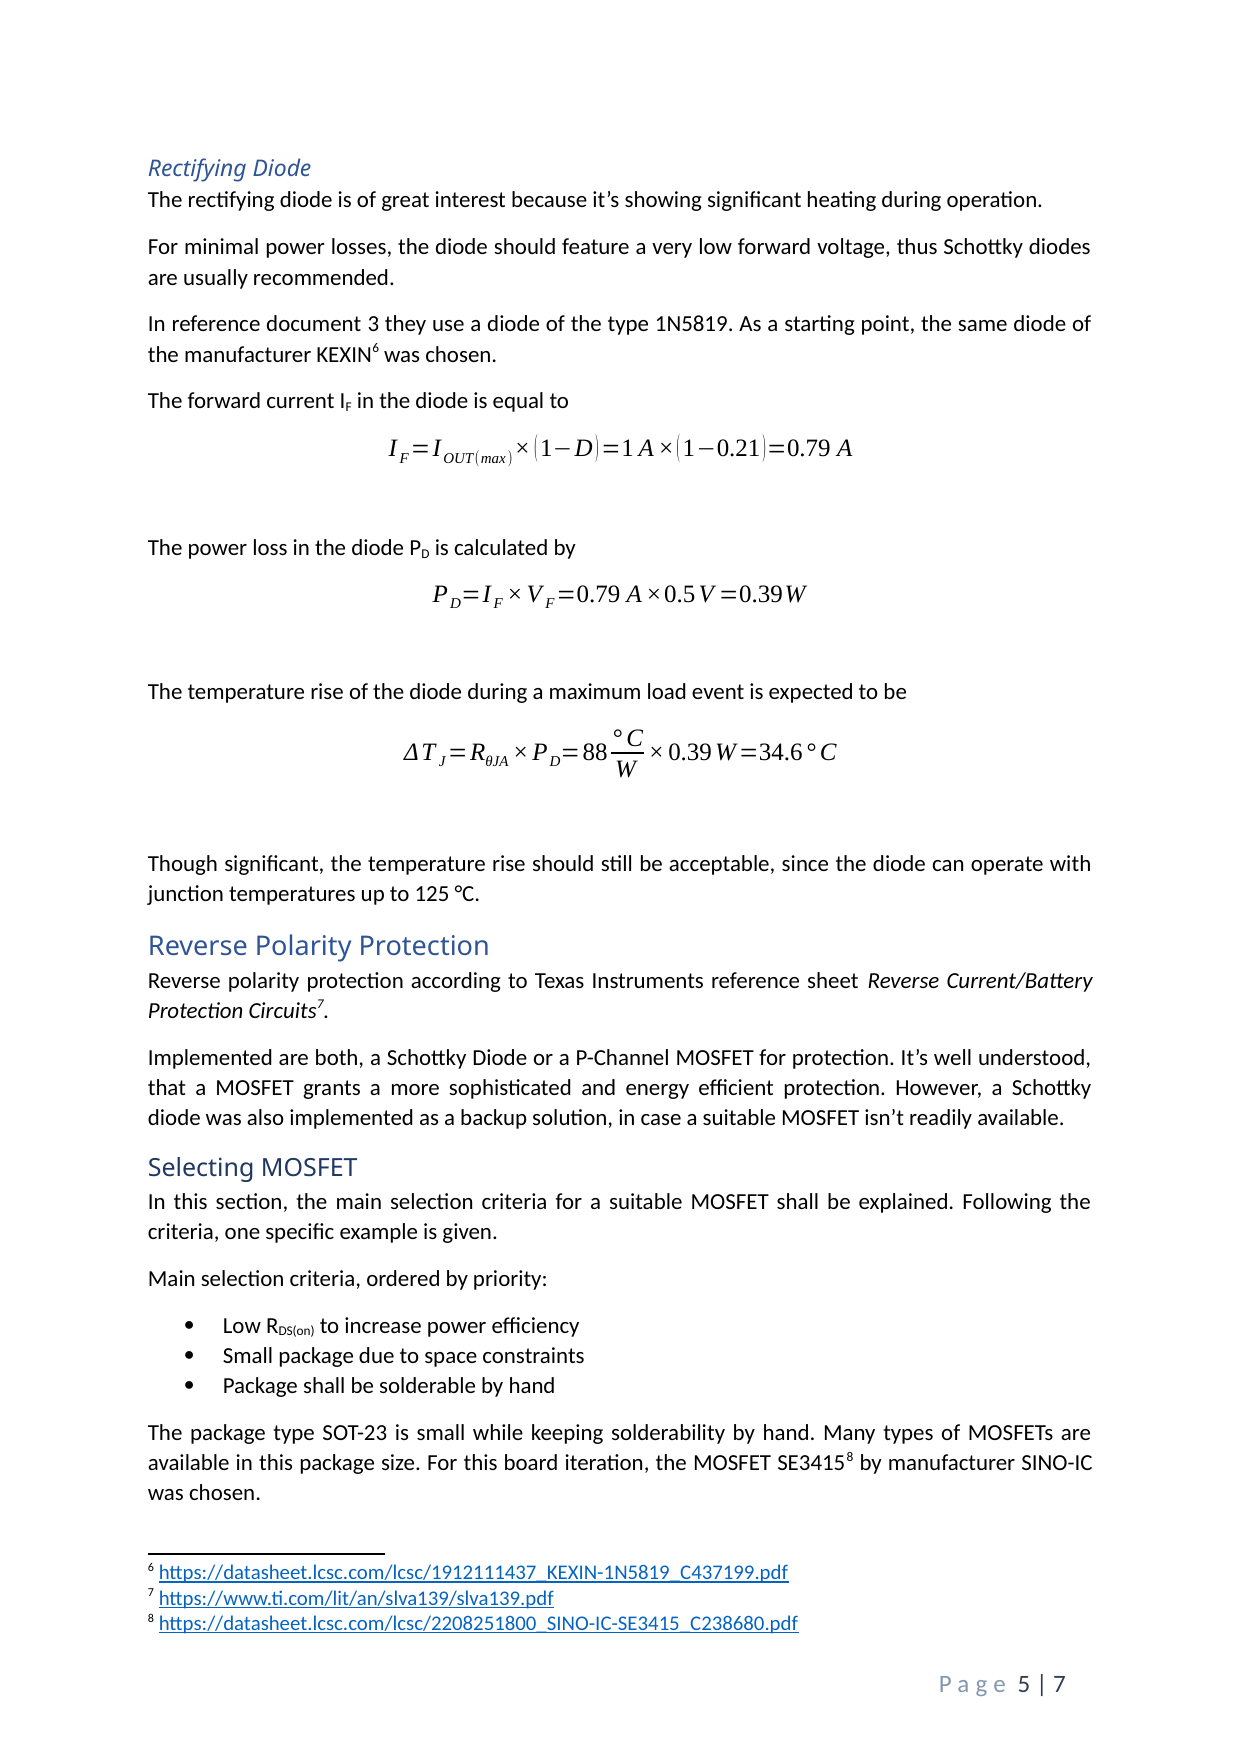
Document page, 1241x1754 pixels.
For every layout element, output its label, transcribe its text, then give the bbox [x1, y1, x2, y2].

text In this section, the main selection criteria for a suitable MOSFET shall be explained. Following the criteria, one specific example is given. [148, 1187, 1093, 1245]
text Reverse polarity protection according to Texas Instruments reference sheet Reverse Current/Battery Protection Circuits. [148, 966, 1093, 1024]
list Small package due to space constraints [185, 1341, 1093, 1369]
text The temperature rise of the diode during a maximum load event is expected to be [148, 677, 1093, 705]
text The package type SOT-23 is small while keeping solderability by hand. Many types of MOSFETs are available in this package size. For this board iteration, the MOSFET SE3415 by manufacturer SINO-IC was chosen. [148, 1418, 1093, 1507]
text Implemented are both, a Schottky Diode or a P-Channel MOSFET for protection. It’s well understood, that a MOSFET grants a more sophisticated and energy efficient protection. However, a Schottky diode was also implemented as a backup solution, in case a suitable MOSFET isn’t readily available. [148, 1043, 1093, 1131]
subtitle Selecting MOSFET [148, 1150, 1093, 1184]
subtitle Rectifying Diode [148, 152, 1093, 183]
text The rectifying diode is of great interest because it’s showing significant heating during operation. [148, 186, 1093, 213]
list Package shall be solderable by hand [185, 1371, 1093, 1399]
text Though significant, the temperature rise should still be acceptable, since the diode can operate with junction temperatures up to 125 °C. [148, 849, 1093, 907]
subtitle Reverse Polarity Protection [148, 926, 1093, 963]
text In reference document 3 they use a diode of the type 1N5819. As a starting point, the same diode of the manufacturer KEXIN was chosen. [148, 309, 1093, 368]
text Main selection criteria, ordered by priority: [148, 1264, 1093, 1292]
text For minimal power losses, the diode should feature a very low forward voltage, thus Schottky diodes are usually recommended. [148, 232, 1093, 291]
text The power loss in the diode PD is calculated by [148, 533, 1093, 561]
list Low RDS(on) to increase power efficiency [185, 1311, 1093, 1339]
text The forward current IF in the diode is equal to [148, 387, 1093, 414]
